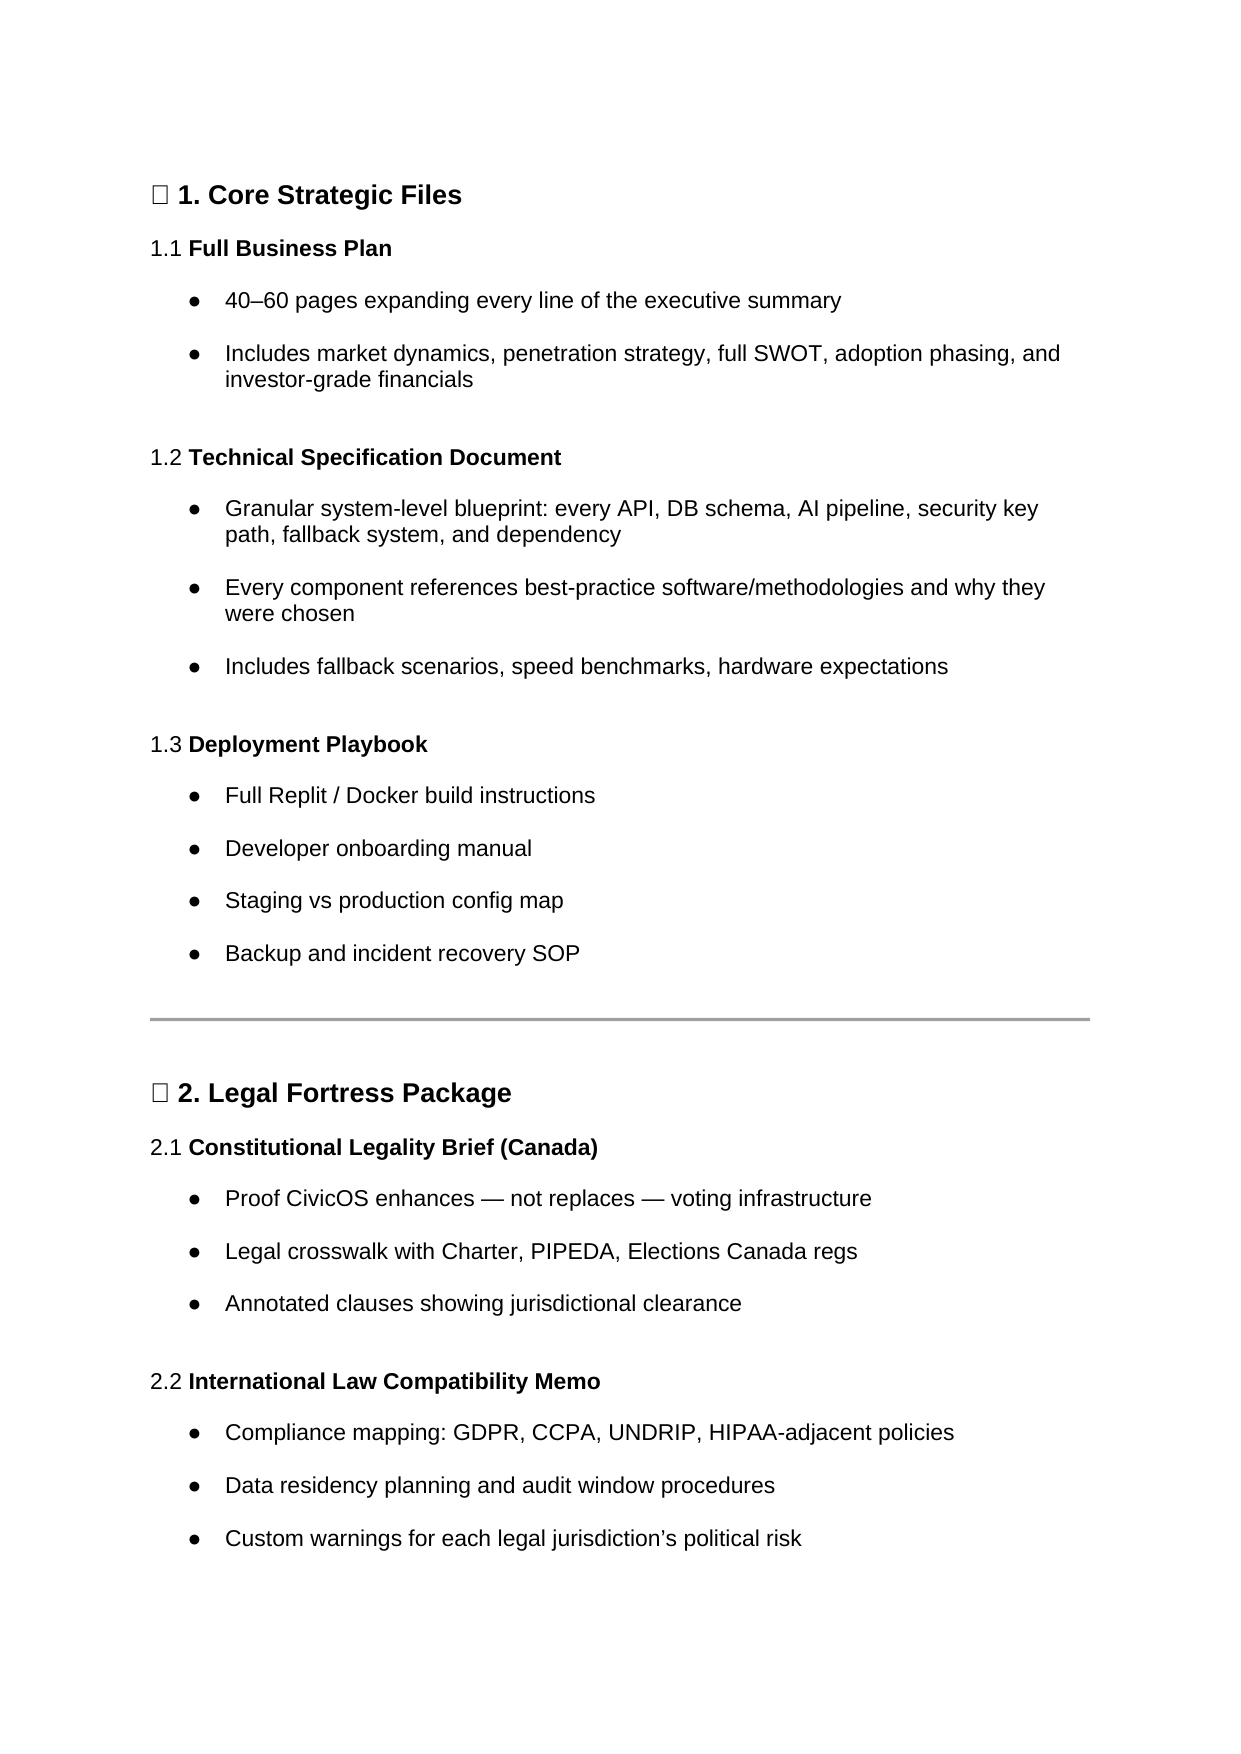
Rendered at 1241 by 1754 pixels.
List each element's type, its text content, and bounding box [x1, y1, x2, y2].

text 2.1 Constitutional Legality Brief (Canada) [150, 1133, 1090, 1160]
list Proof CivicOS enhances — not replaces — voting infrastructure [187, 1185, 1090, 1238]
text 2.2 International Law Compatibility Memo [150, 1368, 1090, 1394]
list Granular system-level blueprint: every API, DB schema, AI pipeline, security key path, fallback system, and dependency [187, 495, 1090, 574]
list Custom warnings for each legal jurisdiction’s political risk [187, 1525, 1090, 1577]
list Data residency planning and audit window procedures [187, 1472, 1090, 1525]
list Includes market dynamics, penetration strategy, full SWOT, adoption phasing, and investor-grade financials [187, 339, 1090, 418]
list 40–60 pages expanding every line of the executive summary [187, 287, 1090, 339]
list Developer onboarding manual [187, 835, 1090, 887]
text 1.2 Technical Specification Document [150, 443, 1090, 470]
text 1.3 Deployment Playbook [150, 731, 1090, 757]
subtitle 🔹 1. Core Strategic Files [150, 179, 1090, 210]
subtitle 🔹 2. Legal Fortress Package [150, 1077, 1090, 1108]
list Includes fallback scenarios, speed benchmarks, hardware expectations [187, 653, 1090, 706]
list Annotated clauses showing jurisdictional clearance [187, 1290, 1090, 1343]
list Full Replit / Docker build instructions [187, 782, 1090, 835]
list Staging vs production config map [187, 887, 1090, 940]
list Legal crosswalk with Charter, PIPEDA, Elections Canada regs [187, 1238, 1090, 1290]
list Every component references best-practice software/methodologies and why they were chosen [187, 574, 1090, 653]
list Backup and incident recovery SOP [187, 940, 1090, 993]
text 1.1 Full Business Plan [150, 235, 1090, 262]
list Compliance mapping: GDPR, CCPA, UNDRIP, HIPAA-adjacent policies [187, 1419, 1090, 1472]
